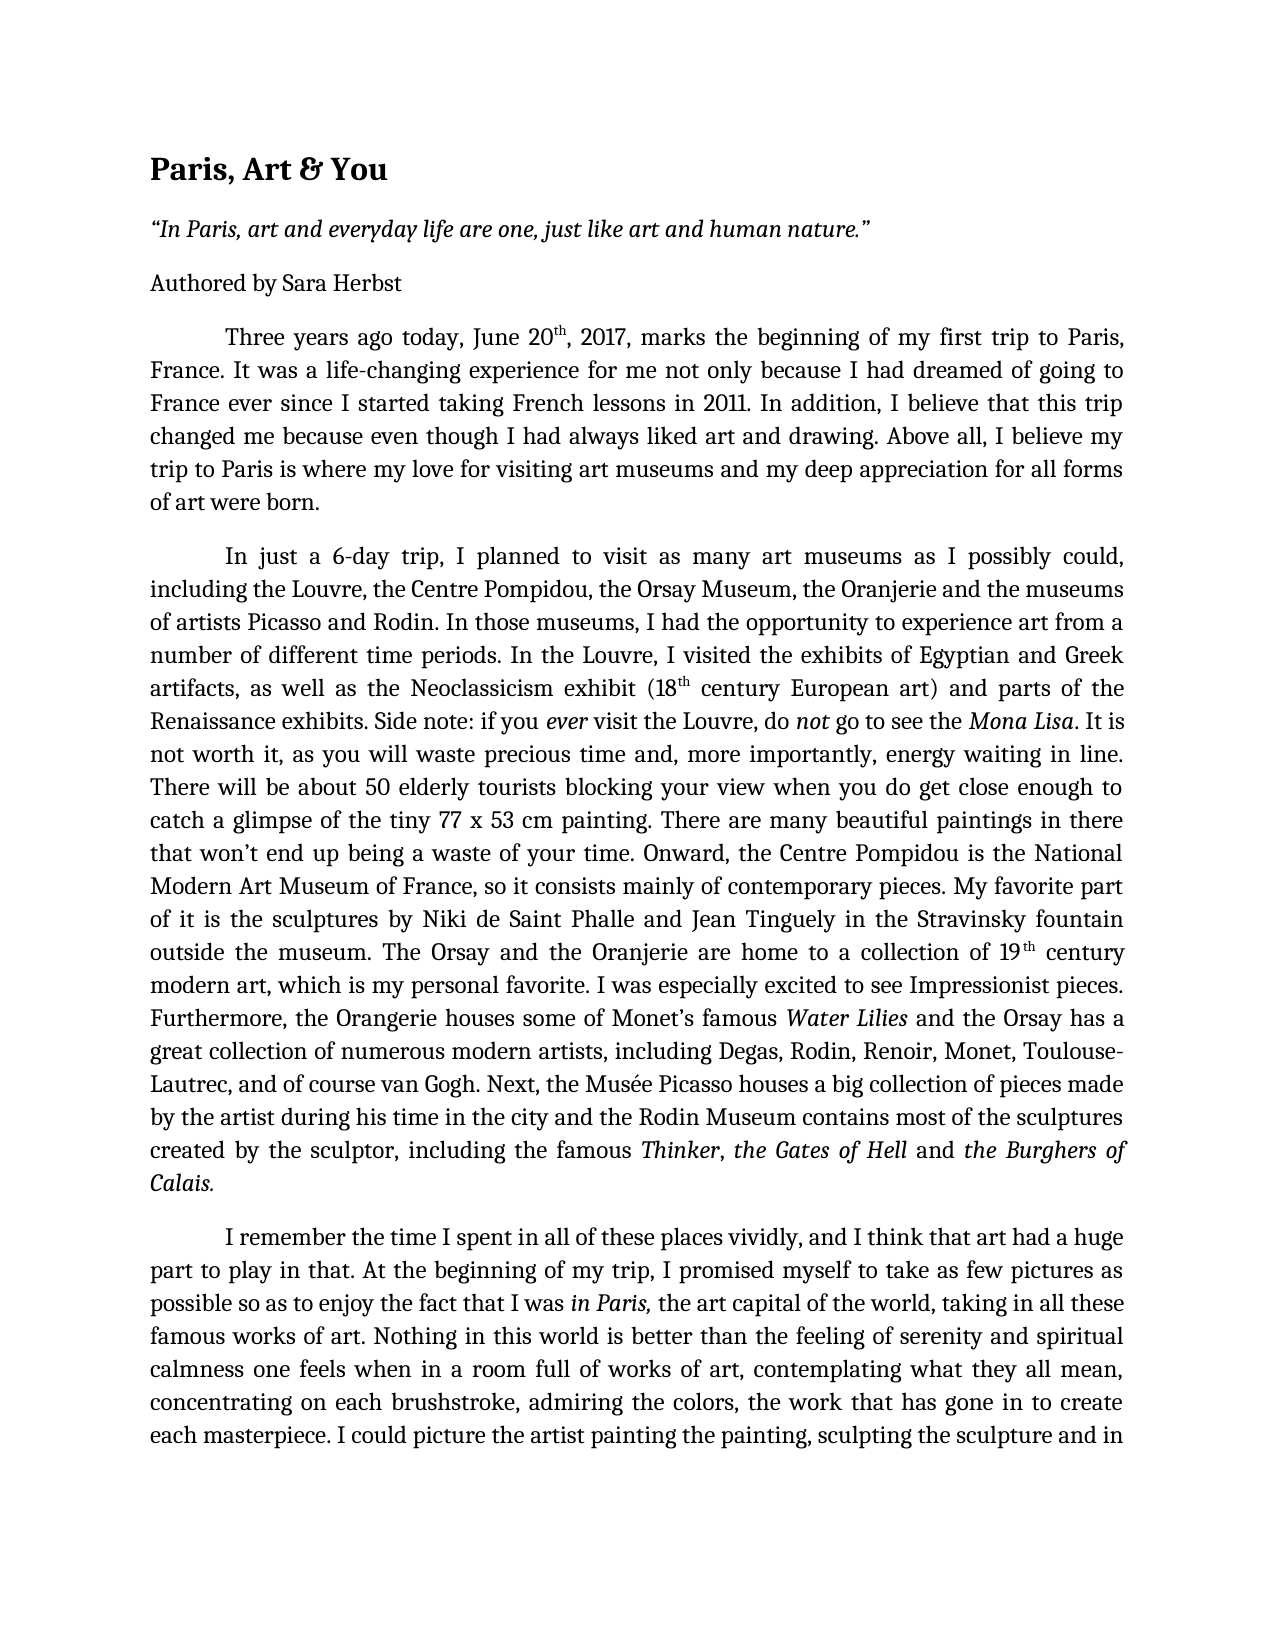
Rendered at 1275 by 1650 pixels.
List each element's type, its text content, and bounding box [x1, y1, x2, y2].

text Paris, Art & You [150, 150, 1125, 188]
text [150, 1223, 1125, 1450]
text “In Paris, art and everyday life are one, just like art and human nature.” [150, 215, 1125, 244]
text Three years ago today, June 20th, 2017, marks the beginning of my first trip to Paris, France. It was a life-changing experience for me not only because I had dreamed of going to France ever since I started taking French lessons in 2011. In addition, I believe that this trip changed me because even though I had always liked art and drawing. Above all, I believe my trip to Paris is where my love for visiting art museums and my deep appreciation for all forms of art were born. [150, 323, 1125, 516]
text In just a 6-day trip, I planned to visit as many art museums as I possibly could, including the Louvre, the Centre Pompidou, the Orsay Museum, the Oranjerie and the museums of artists Picasso and Rodin. In those museums, I had the opportunity to experience art from a number of different time periods. In the Louvre, I visited the exhibits of Egyptian and Greek artifacts, as well as the Neoclassicism exhibit (18th century European art) and parts of the Renaissance exhibits. Side note: if you ever visit the Louvre, do not go to see the Mona Lisa. It is not worth it, as you will waste precious time and, more importantly, energy waiting in line. There will be about 50 elderly tourists blocking your view when you do get close enough to catch a glimpse of the tiny 77 x 53 cm painting. There are many beautiful paintings in there that won’t end up being a waste of your time. Onward, the Centre Pompidou is the National Modern Art Museum of France, so it consists mainly of contemporary pieces. My favorite part of it is the sculptures by Niki de Saint Phalle and Jean Tinguely in the Stravinsky fountain outside the museum. The Orsay and the Oranjerie are home to a collection of 19th century modern art, which is my personal favorite. I was especially excited to see Impressionist pieces. Furthermore, the Orangerie houses some of Monet’s famous Water Lilies and the Orsay has a great collection of numerous modern artists, including Degas, Rodin, Renoir, Monet, Toulouse-Lautrec, and of course van Gogh. Next, the Musée Picasso houses a big collection of pieces made by the artist during his time in the city and the Rodin Museum contains most of the sculptures created by the sculptor, including the famous Thinker, the Gates of Hell and the Burghers of Calais. [150, 542, 1125, 1198]
text Authored by Sara Herbst [150, 269, 1125, 297]
